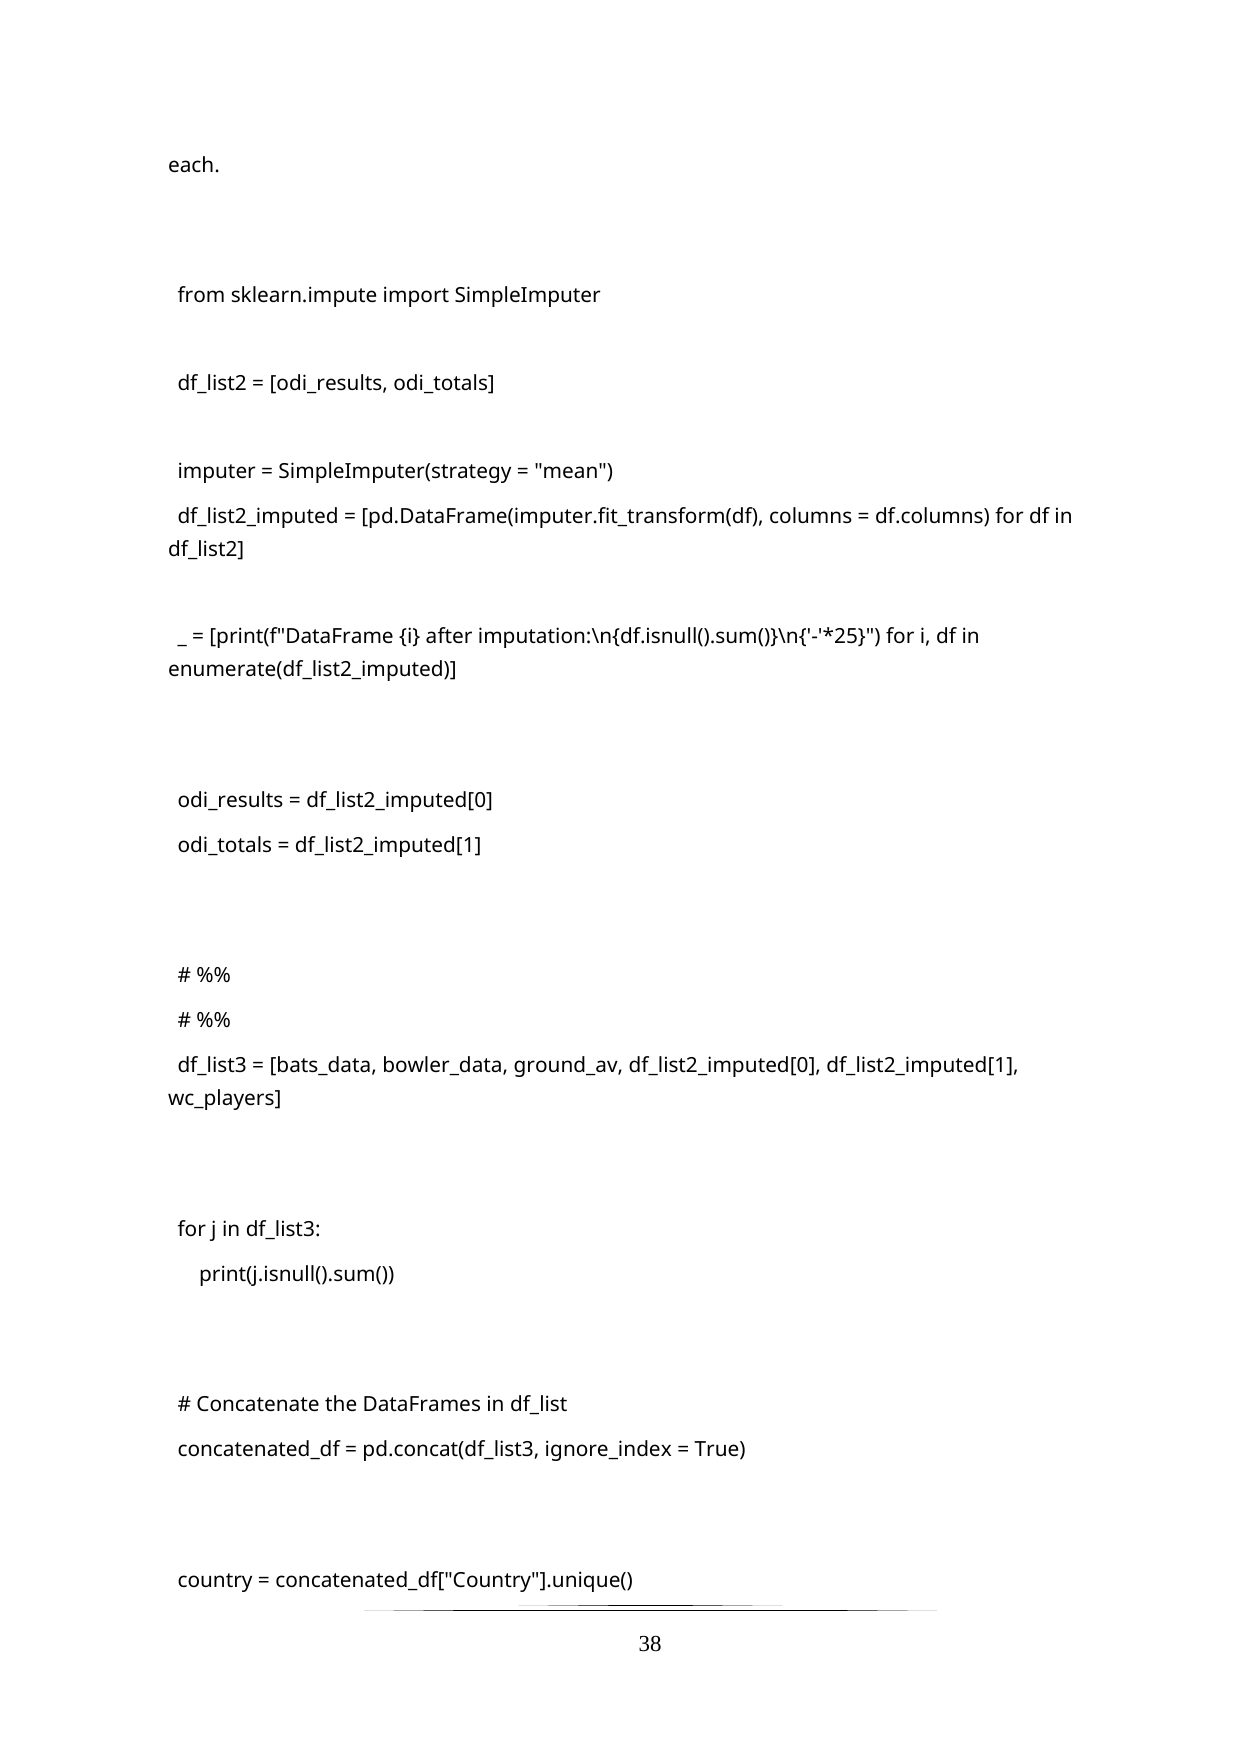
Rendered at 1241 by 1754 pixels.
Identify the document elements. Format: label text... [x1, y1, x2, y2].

text print(j.isnull().sum()) [168, 1259, 1122, 1287]
text # %% [168, 1006, 1122, 1034]
text country = concatenated_df["Country"].unique() [168, 1565, 1122, 1593]
text odi_results = df_list2_imputed[0] [168, 785, 1122, 813]
text _ = [print(f"DataFrame {i} after imputation:\n{df.isnull().sum()}\n{'-'*25}") for i, df in enumerate(df_list2_imputed)] [168, 622, 1122, 683]
text concatenated_df = pd.concat(df_list3, ignore_index = True) [168, 1434, 1122, 1463]
text df_list2_imputed = [pd.DataFrame(imputer.fit_transform(df), columns = df.columns) for df in df_list2] [168, 501, 1122, 562]
text from sklearn.impute import SimpleImputer [168, 281, 1122, 309]
text for j in df_list3: [168, 1214, 1122, 1242]
text df_list3 = [bats_data, bowler_data, ground_av, df_list2_imputed[0], df_list2_imputed[1], wc_players] [168, 1051, 1122, 1112]
text # %% [168, 960, 1122, 989]
text # Concatenate the DataFrames in df_list [168, 1389, 1122, 1418]
text imputer = SimpleImputer(strategy = "mean") [168, 456, 1122, 484]
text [168, 150, 1122, 178]
text odi_totals = df_list2_imputed[1] [168, 830, 1122, 858]
text df_list2 = [odi_results, odi_totals] [168, 368, 1122, 397]
